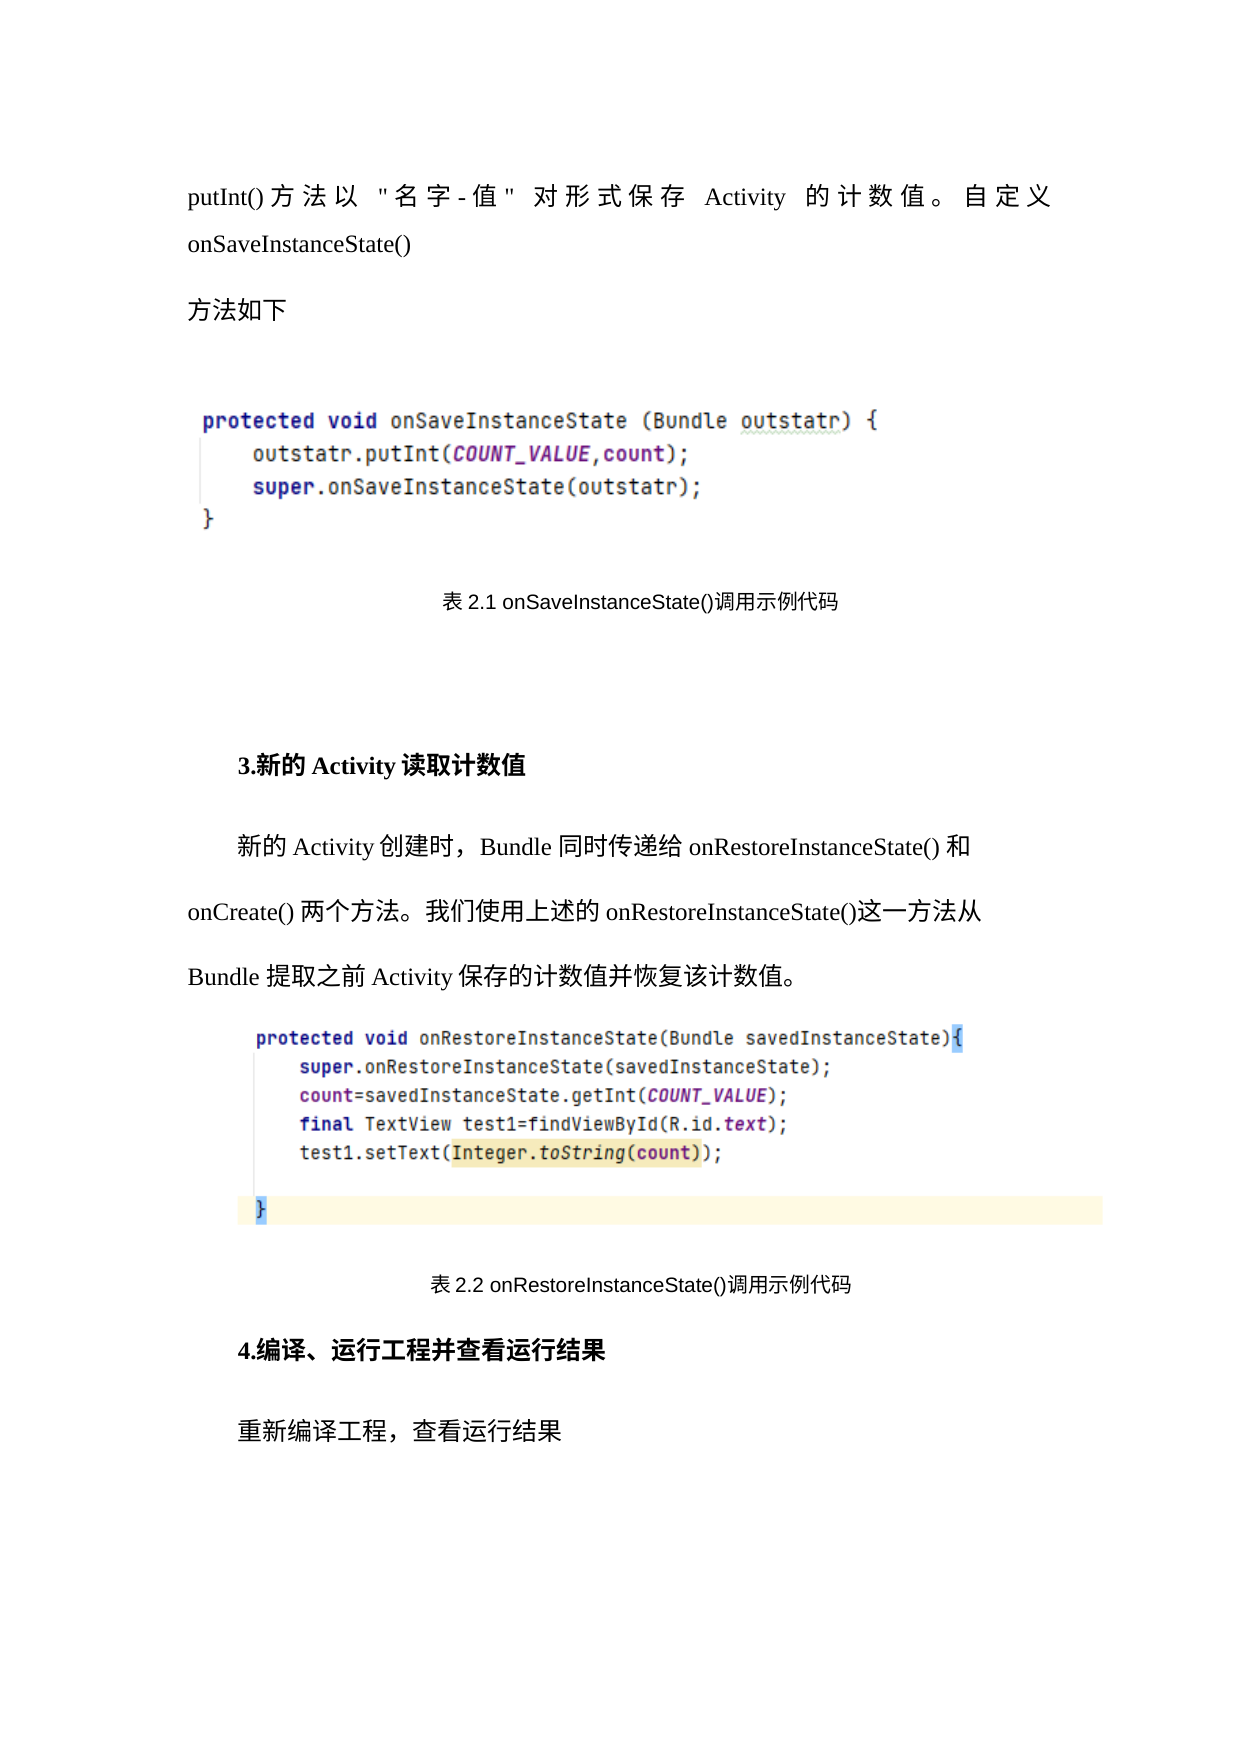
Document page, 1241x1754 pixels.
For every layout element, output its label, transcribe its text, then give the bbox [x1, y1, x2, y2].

text 4.编译、运行工程并查看运行结果 [187, 1316, 1053, 1381]
text 表2.2 onRestoreInstanceState()调用示例代码 [187, 1267, 1053, 1299]
text 新的Activity创建时，Bundle 同时传递给 onRestoreInstanceState() 和onCreate() 两个方法。我们使用上述的onRestoreInstanceState()这一方法从 Bundle 提取之前Activity保存的计数值并恢复该计数值。 [187, 812, 1053, 1007]
text 重新编译工程，查看运行结果 [187, 1397, 1053, 1462]
text 3.新的Activity读取计数值 [187, 731, 1053, 796]
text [187, 162, 1053, 259]
text 表2.1 onSaveInstanceState()调用示例代码 [187, 584, 1053, 617]
text 方法如下 [187, 276, 1053, 341]
picture [237, 1023, 1103, 1229]
picture [187, 405, 988, 537]
